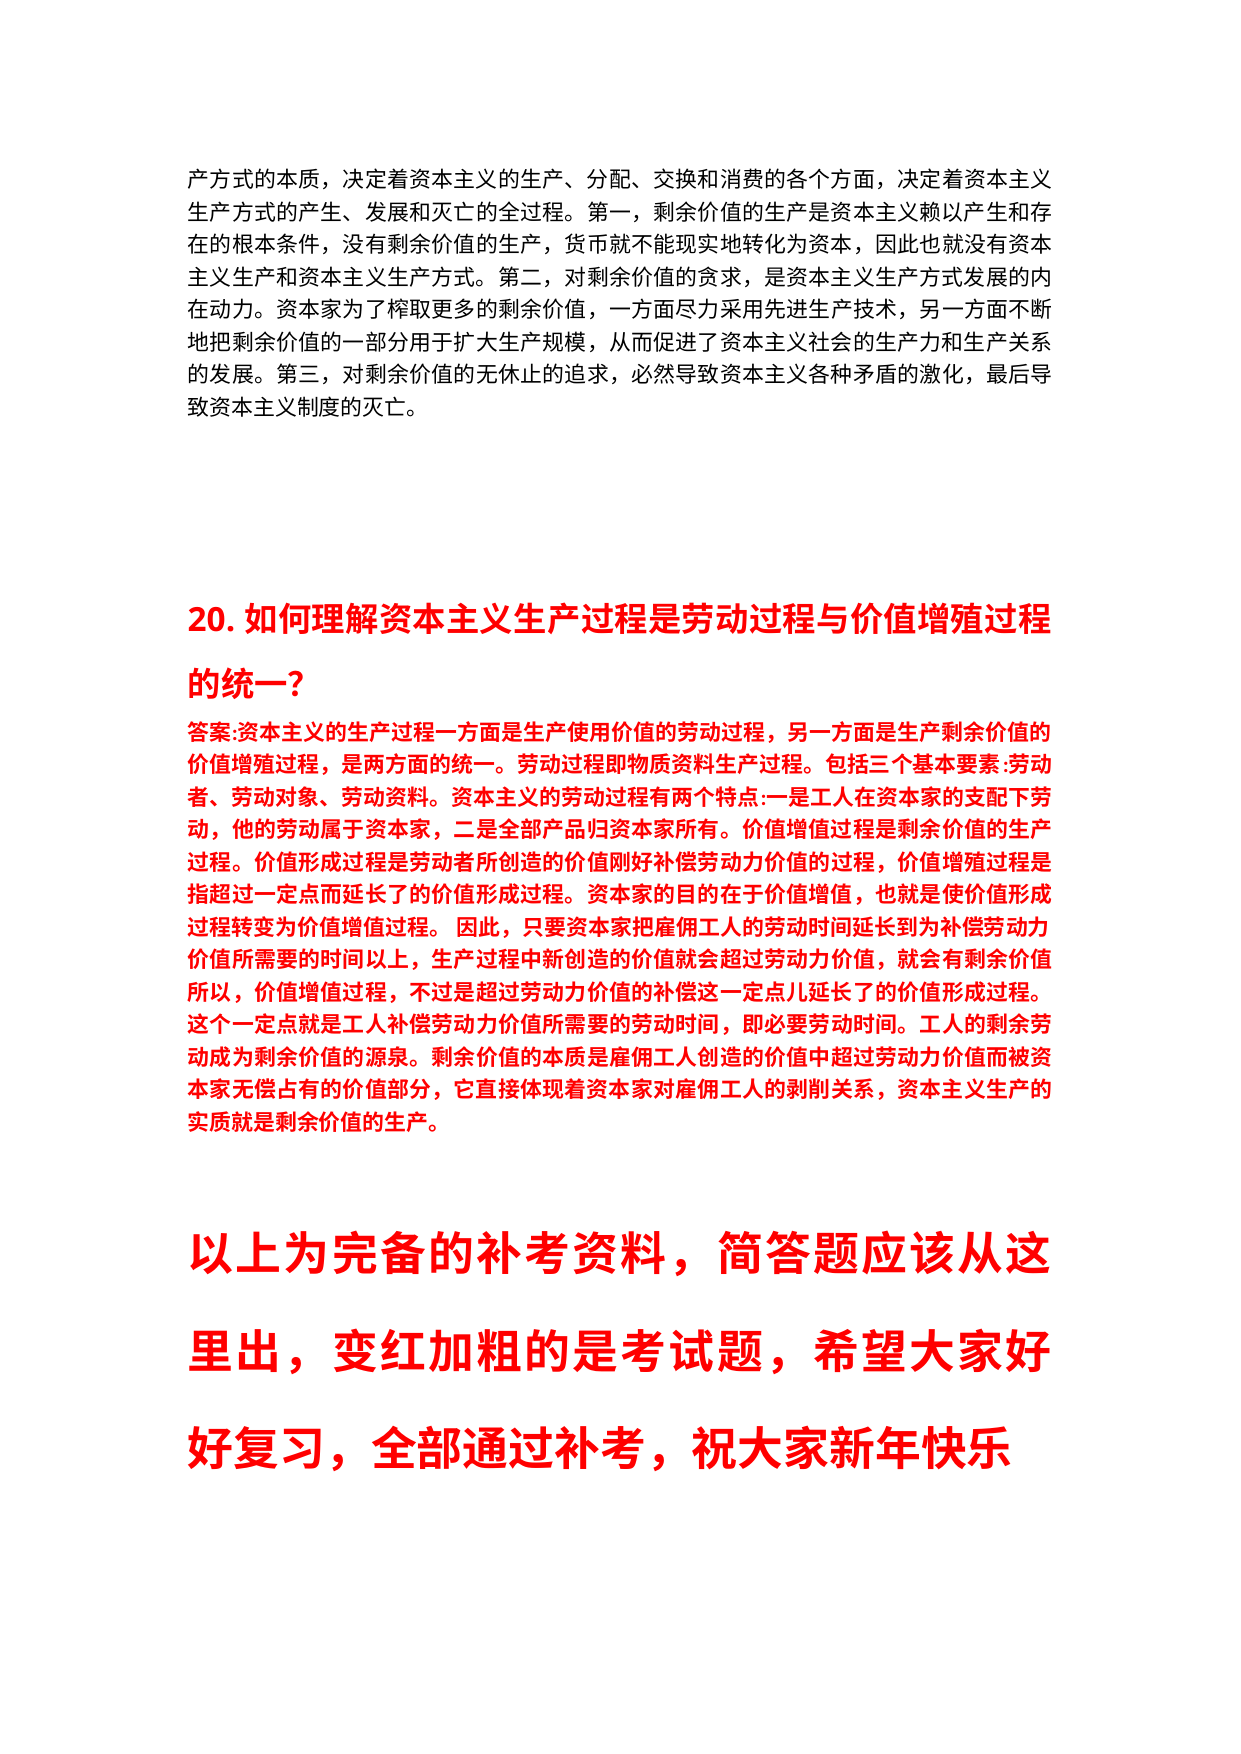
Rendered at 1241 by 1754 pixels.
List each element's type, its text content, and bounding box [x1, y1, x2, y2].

text 20. 如何理解资本主义生产过程是劳动过程与价值增殖过程的统一？ [187, 584, 1053, 714]
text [187, 162, 1053, 422]
text 以上为完备的补考资料，简答题应该从这里出，变红加粗的是考试题，希望大家好好复习，全部通过补考，祝大家新年快乐 [187, 1202, 1053, 1494]
text 答案:资本主义的生产过程一方面是生产使用价值的劳动过程，另一方面是生产剩余价值的价值增殖过程，是两方面的统一。劳动过程即物质资料生产过程。包括三个基本要素:劳动者、劳动对象、劳动资料。资本主义的劳动过程有两个特点:一是工人在资本家的支配下劳动，他的劳动属于资本家，二是全部产品归资本家所有。价值增值过程是剩余价值的生产过程。价值形成过程是劳动者所创造的价值刚好补偿劳动力价值的过程，价值增殖过程是指超过一定点而延长了的价值形成过程。资本家的目的在于价值增值，也就是使价值形成过程转变为价值增值过程。 因此，只要资本家把雇佣工人的劳动时间延长到为补偿劳动力价值所需要的时间以上，生产过程中新创造的价值就会超过劳动力价值，就会有剩余价值。所以，价值增值过程，不过是超过劳动力价值的补偿这一定点儿延长了的价值形成过程。这个一定点就是工人补偿劳动力价值所需要的劳动时间，即必要劳动时间。工人的剩余劳动成为剩余价值的源泉。剩余价值的本质是雇佣工人创造的价值中超过劳动力价值而被资本家无偿占有的价值部分，它直接体现着资本家对雇佣工人的剥削关系，资本主义生产的实质就是剩余价值的生产。 [187, 714, 1053, 1137]
